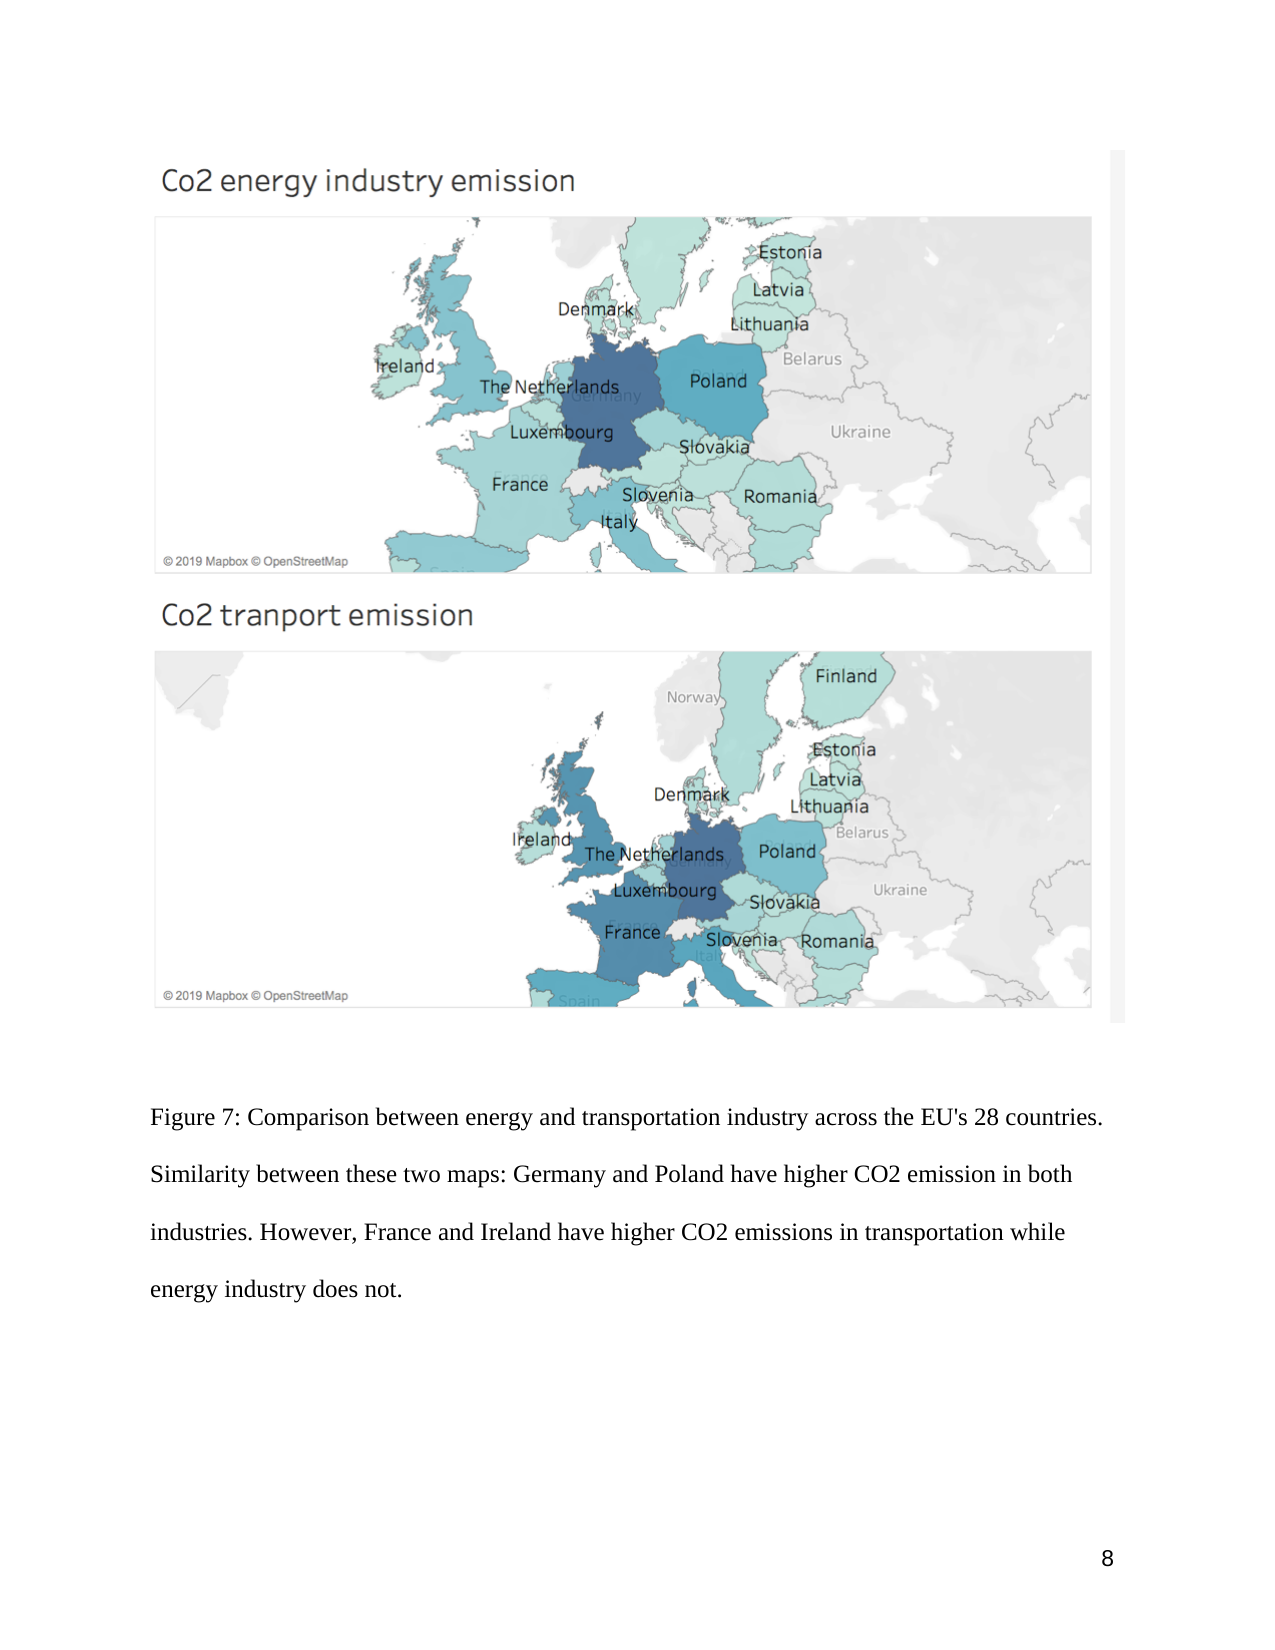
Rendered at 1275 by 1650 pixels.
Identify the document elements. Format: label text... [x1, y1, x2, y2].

picture [150, 150, 1125, 1023]
text Similarity between these two maps: Germany and Poland have higher CO2 emission in both industries. However, France and Ireland have higher CO2 emissions in transportation while energy industry does not. [150, 1159, 1125, 1303]
text Figure 7: Comparison between energy and transportation industry across the EU's 28 countries. [150, 1102, 1125, 1131]
